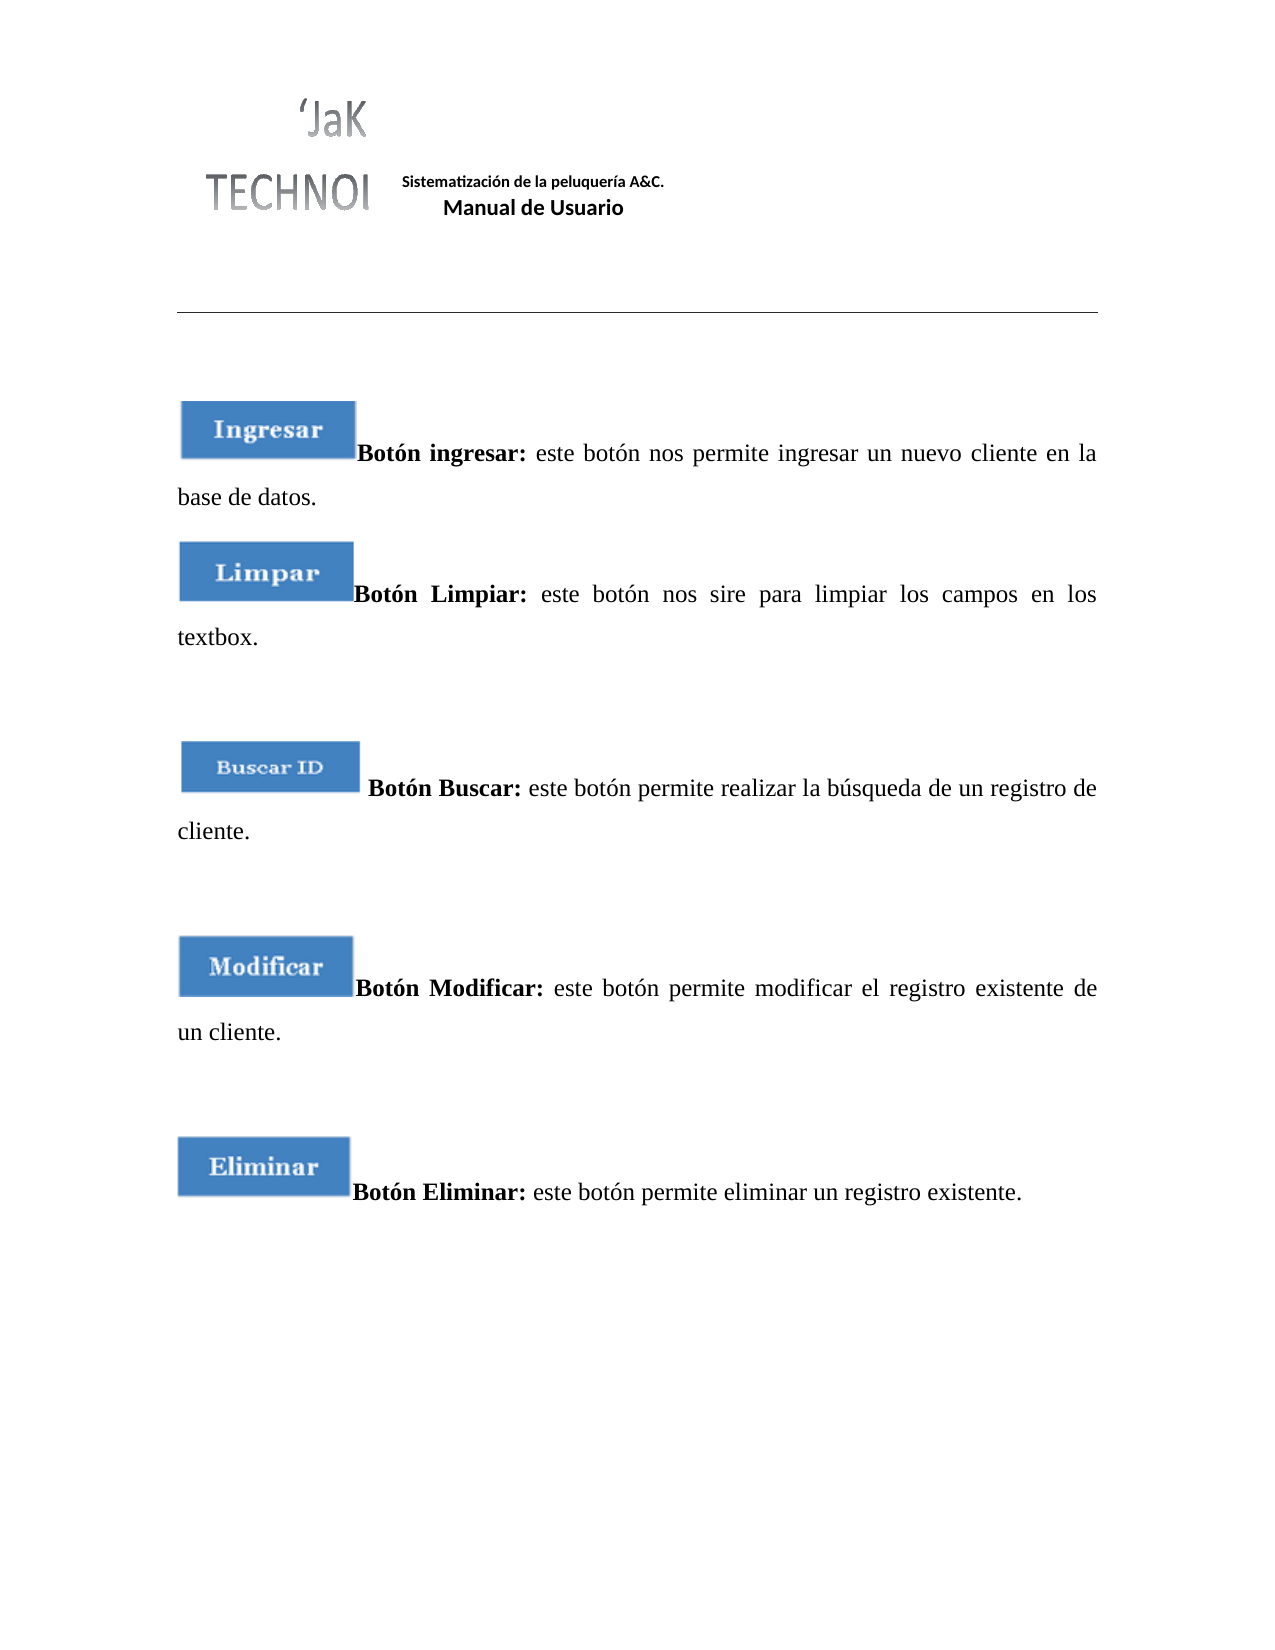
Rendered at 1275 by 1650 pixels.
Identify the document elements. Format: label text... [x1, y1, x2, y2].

picture [177, 1136, 353, 1201]
text Botón Limpiar: este botón nos sire para limpiar los campos en los textbox. [177, 541, 1098, 651]
picture [177, 401, 357, 462]
picture [177, 541, 354, 603]
picture [184, 80, 369, 227]
picture [177, 741, 368, 797]
picture [177, 935, 356, 997]
text Botón Eliminar: este botón permite eliminar un registro existente. [177, 1136, 1098, 1206]
text Botón Buscar: este botón permite realizar la búsqueda de un registro de cliente. [177, 742, 1098, 845]
text Botón Modificar: este botón permite modificar el registro existente de un cliente. [177, 936, 1098, 1045]
text Botón ingresar: este botón nos permite ingresar un nuevo cliente en la base de datos. [177, 401, 1098, 510]
